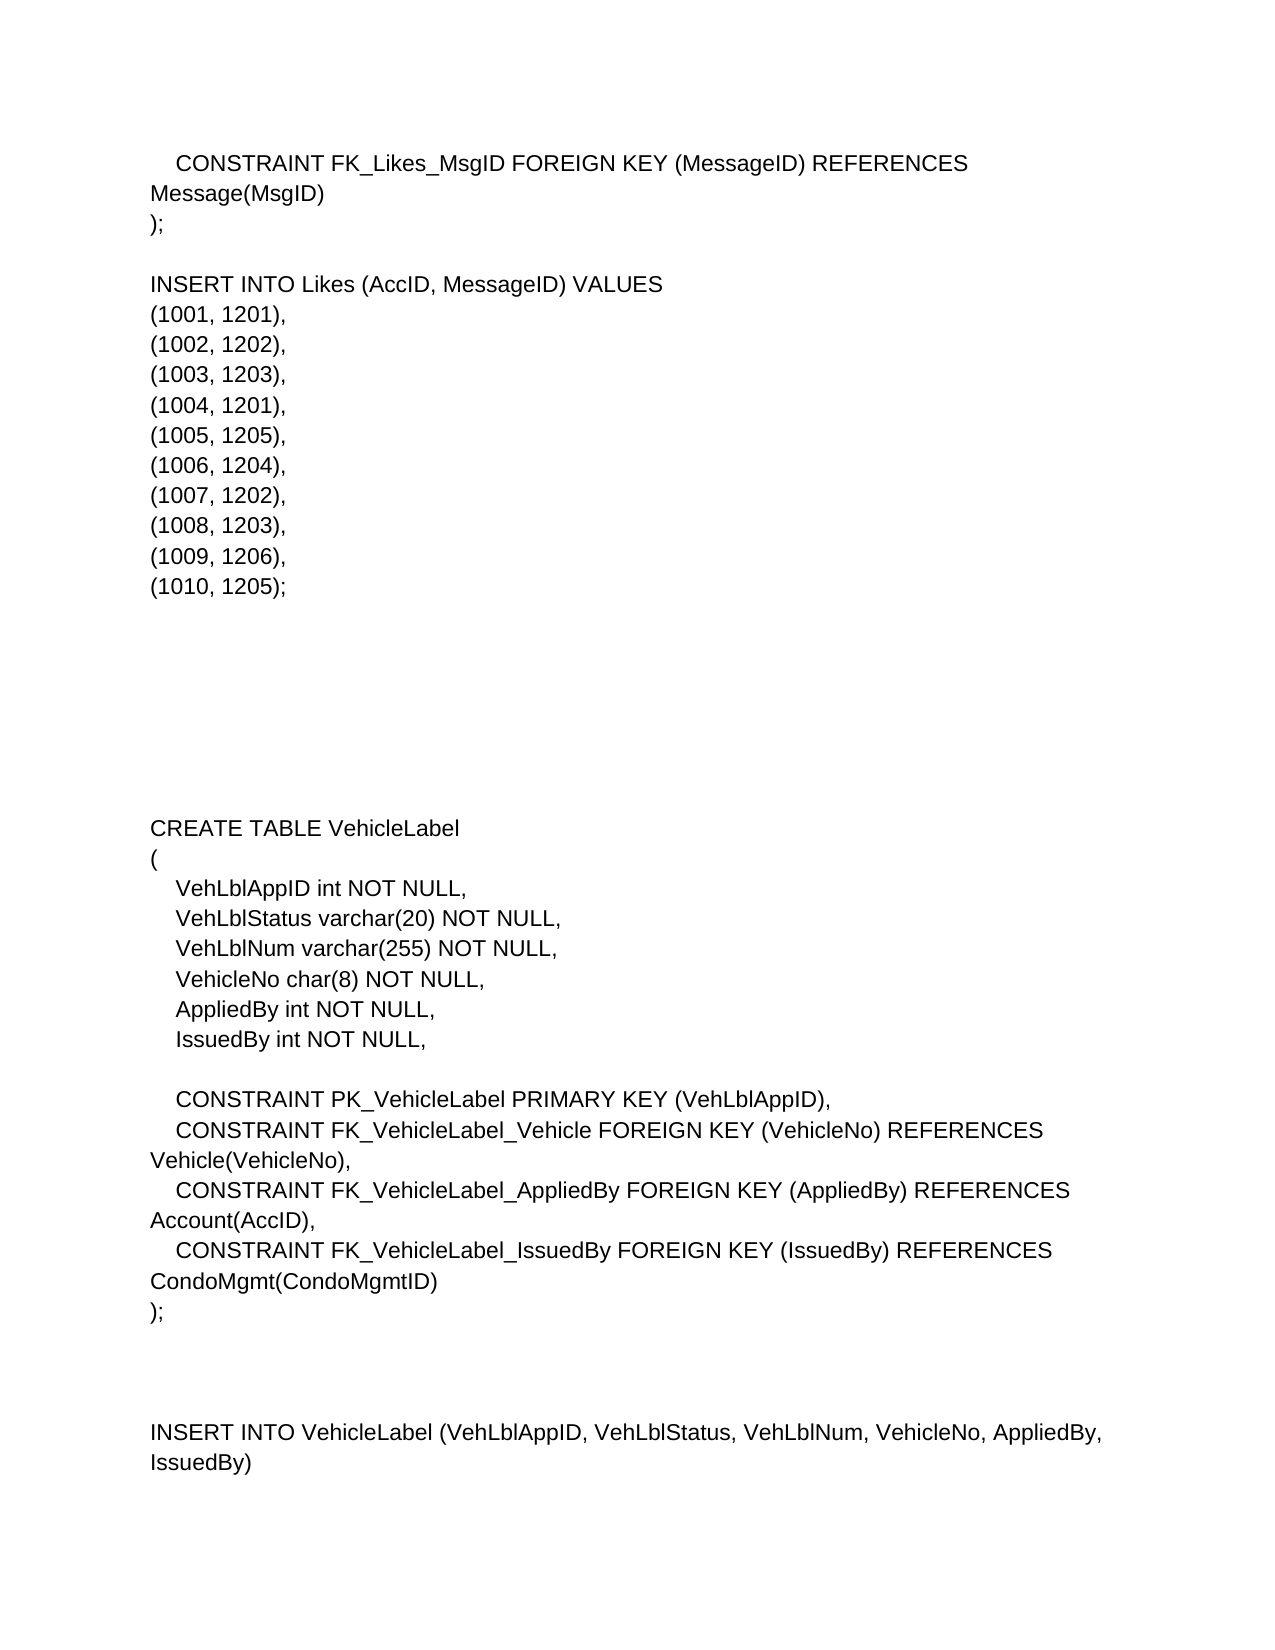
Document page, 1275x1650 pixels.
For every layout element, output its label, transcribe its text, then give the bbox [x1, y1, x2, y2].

text CONSTRAINT FK_VehicleLabel_Vehicle FOREIGN KEY (VehicleNo) REFERENCES Vehicle(VehicleNo), [150, 1117, 1125, 1173]
text VehLblNum varchar(255) NOT NULL, [150, 935, 1125, 962]
text (1004, 1201), [150, 392, 1125, 418]
text INSERT INTO Likes (AccID, MessageID) VALUES [150, 271, 1125, 297]
text VehLblAppID int NOT NULL, [150, 875, 1125, 901]
text CREATE TABLE VehicleLabel [150, 814, 1125, 841]
text CONSTRAINT FK_Likes_MsgID FOREIGN KEY (MessageID) REFERENCES Message(MsgID) [150, 150, 1125, 207]
text (1002, 1202), [150, 331, 1125, 358]
text CONSTRAINT PK_VehicleLabel PRIMARY KEY (VehLblAppID), [150, 1086, 1125, 1113]
text (1005, 1205), [150, 422, 1125, 448]
text IssuedBy int NOT NULL, [150, 1026, 1125, 1052]
text (1008, 1203), [150, 512, 1125, 539]
text (1006, 1204), [150, 452, 1125, 478]
text ); [150, 210, 1125, 237]
text VehLblStatus varchar(20) NOT NULL, [150, 905, 1125, 932]
text AppliedBy int NOT NULL, [150, 996, 1125, 1022]
text (1009, 1206), [150, 543, 1125, 569]
text ( [150, 845, 1125, 871]
text CONSTRAINT FK_VehicleLabel_IssuedBy FOREIGN KEY (IssuedBy) REFERENCES CondoMgmt(CondoMgmtID) [150, 1237, 1125, 1294]
text INSERT INTO VehicleLabel (VehLblAppID, VehLblStatus, VehLblNum, VehicleNo, AppliedBy, IssuedBy) [150, 1419, 1125, 1475]
text (1003, 1203), [150, 361, 1125, 388]
text ); [150, 1298, 1125, 1324]
text (1001, 1201), [150, 301, 1125, 327]
text (1007, 1202), [150, 482, 1125, 509]
text CONSTRAINT FK_VehicleLabel_AppliedBy FOREIGN KEY (AppliedBy) REFERENCES Account(AccID), [150, 1177, 1125, 1234]
text (1010, 1205); [150, 573, 1125, 599]
text VehicleNo char(8) NOT NULL, [150, 966, 1125, 992]
